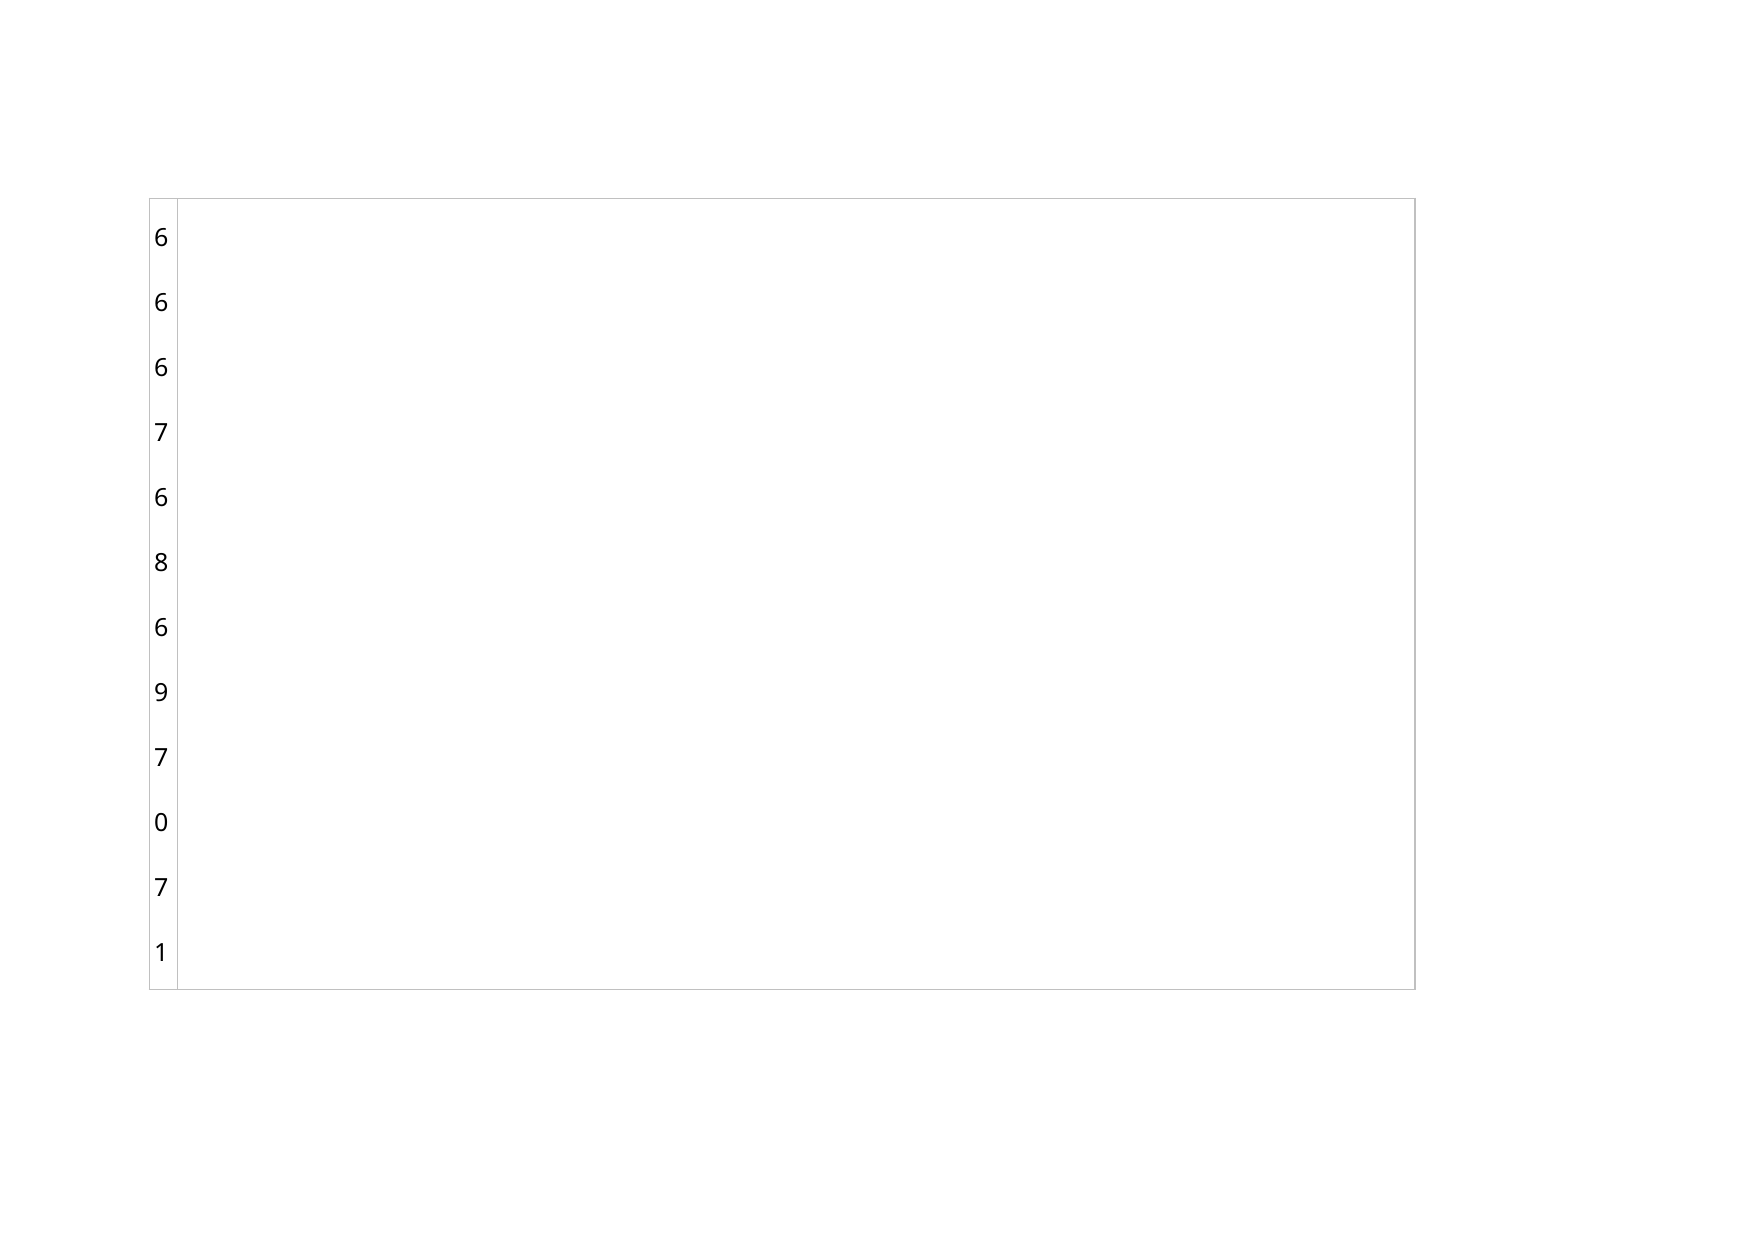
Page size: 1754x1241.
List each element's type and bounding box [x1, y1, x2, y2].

table_header [178, 199, 1414, 988]
table_header [150, 199, 177, 988]
